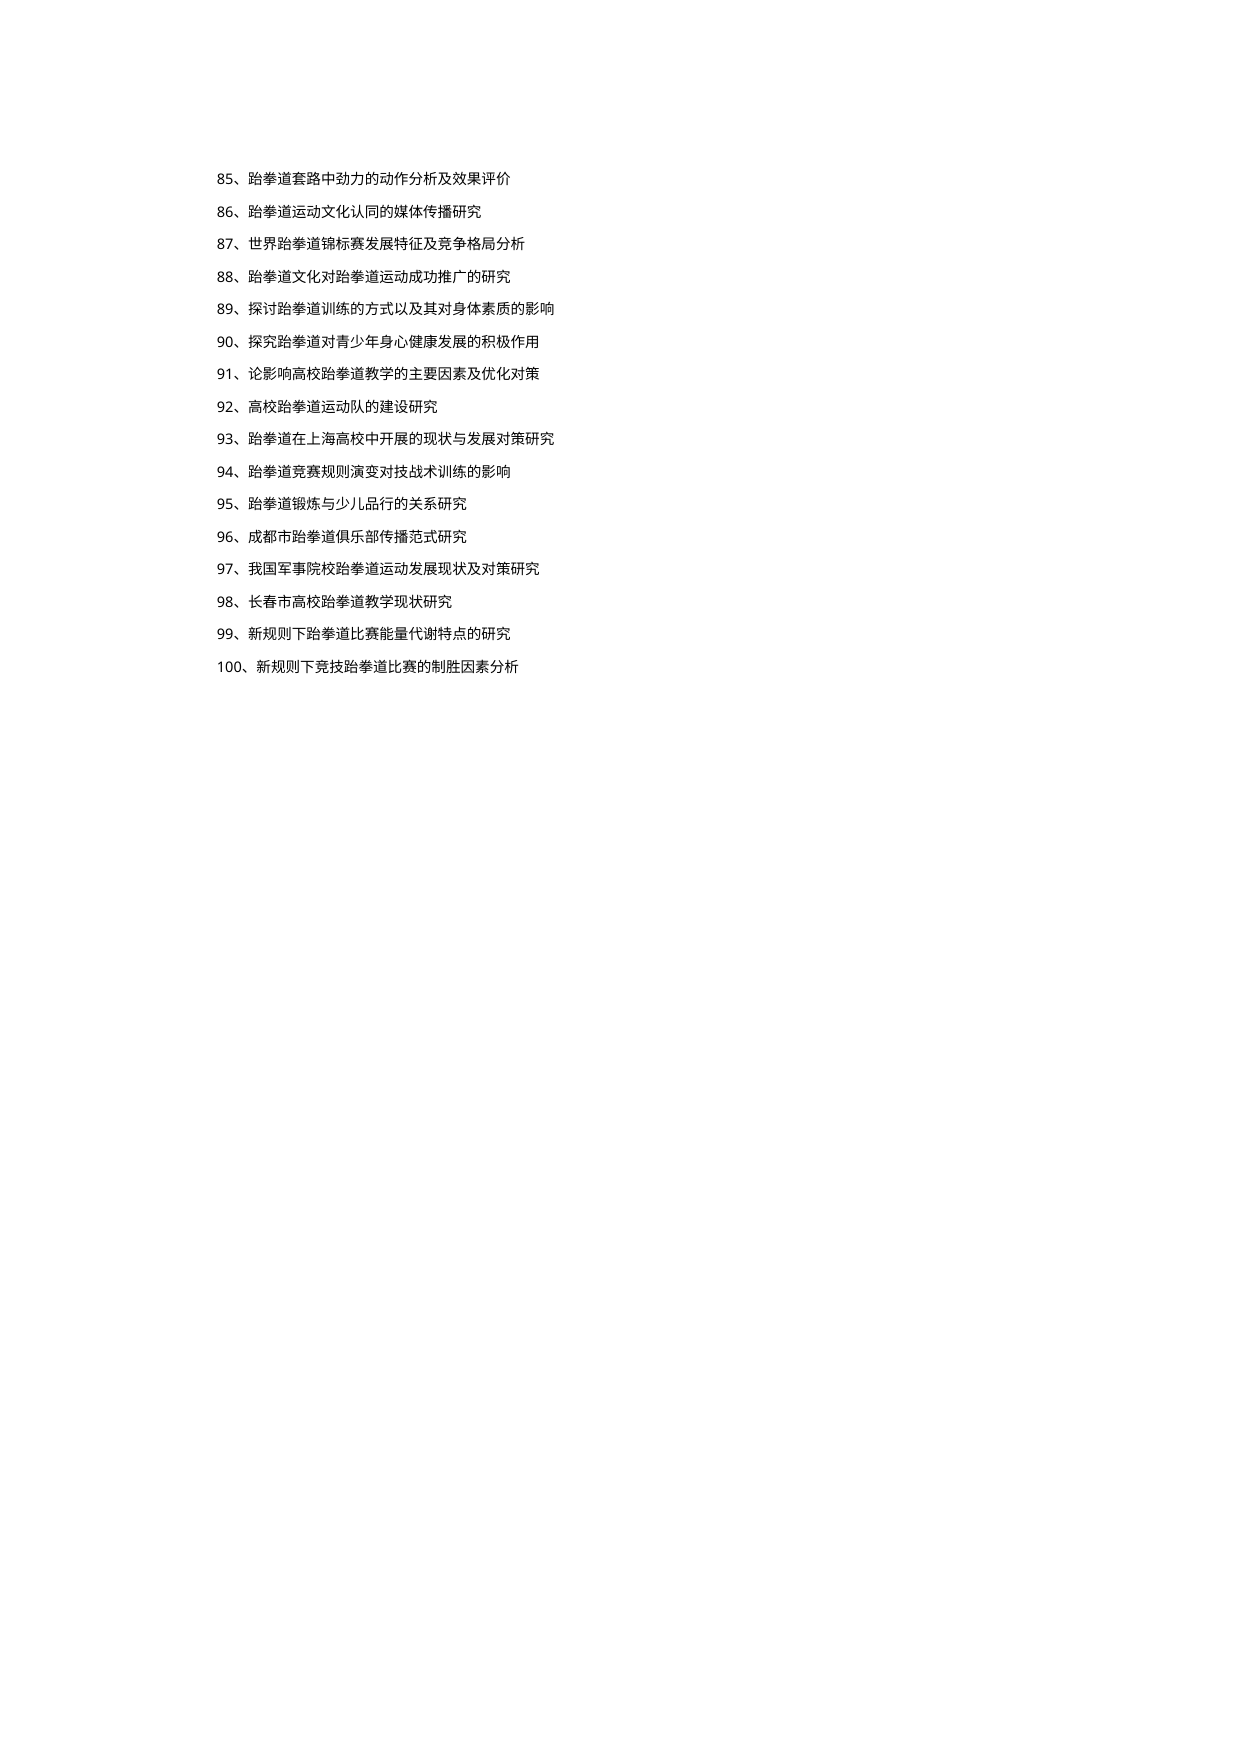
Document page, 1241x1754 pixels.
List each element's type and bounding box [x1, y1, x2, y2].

text [187, 162, 1053, 682]
